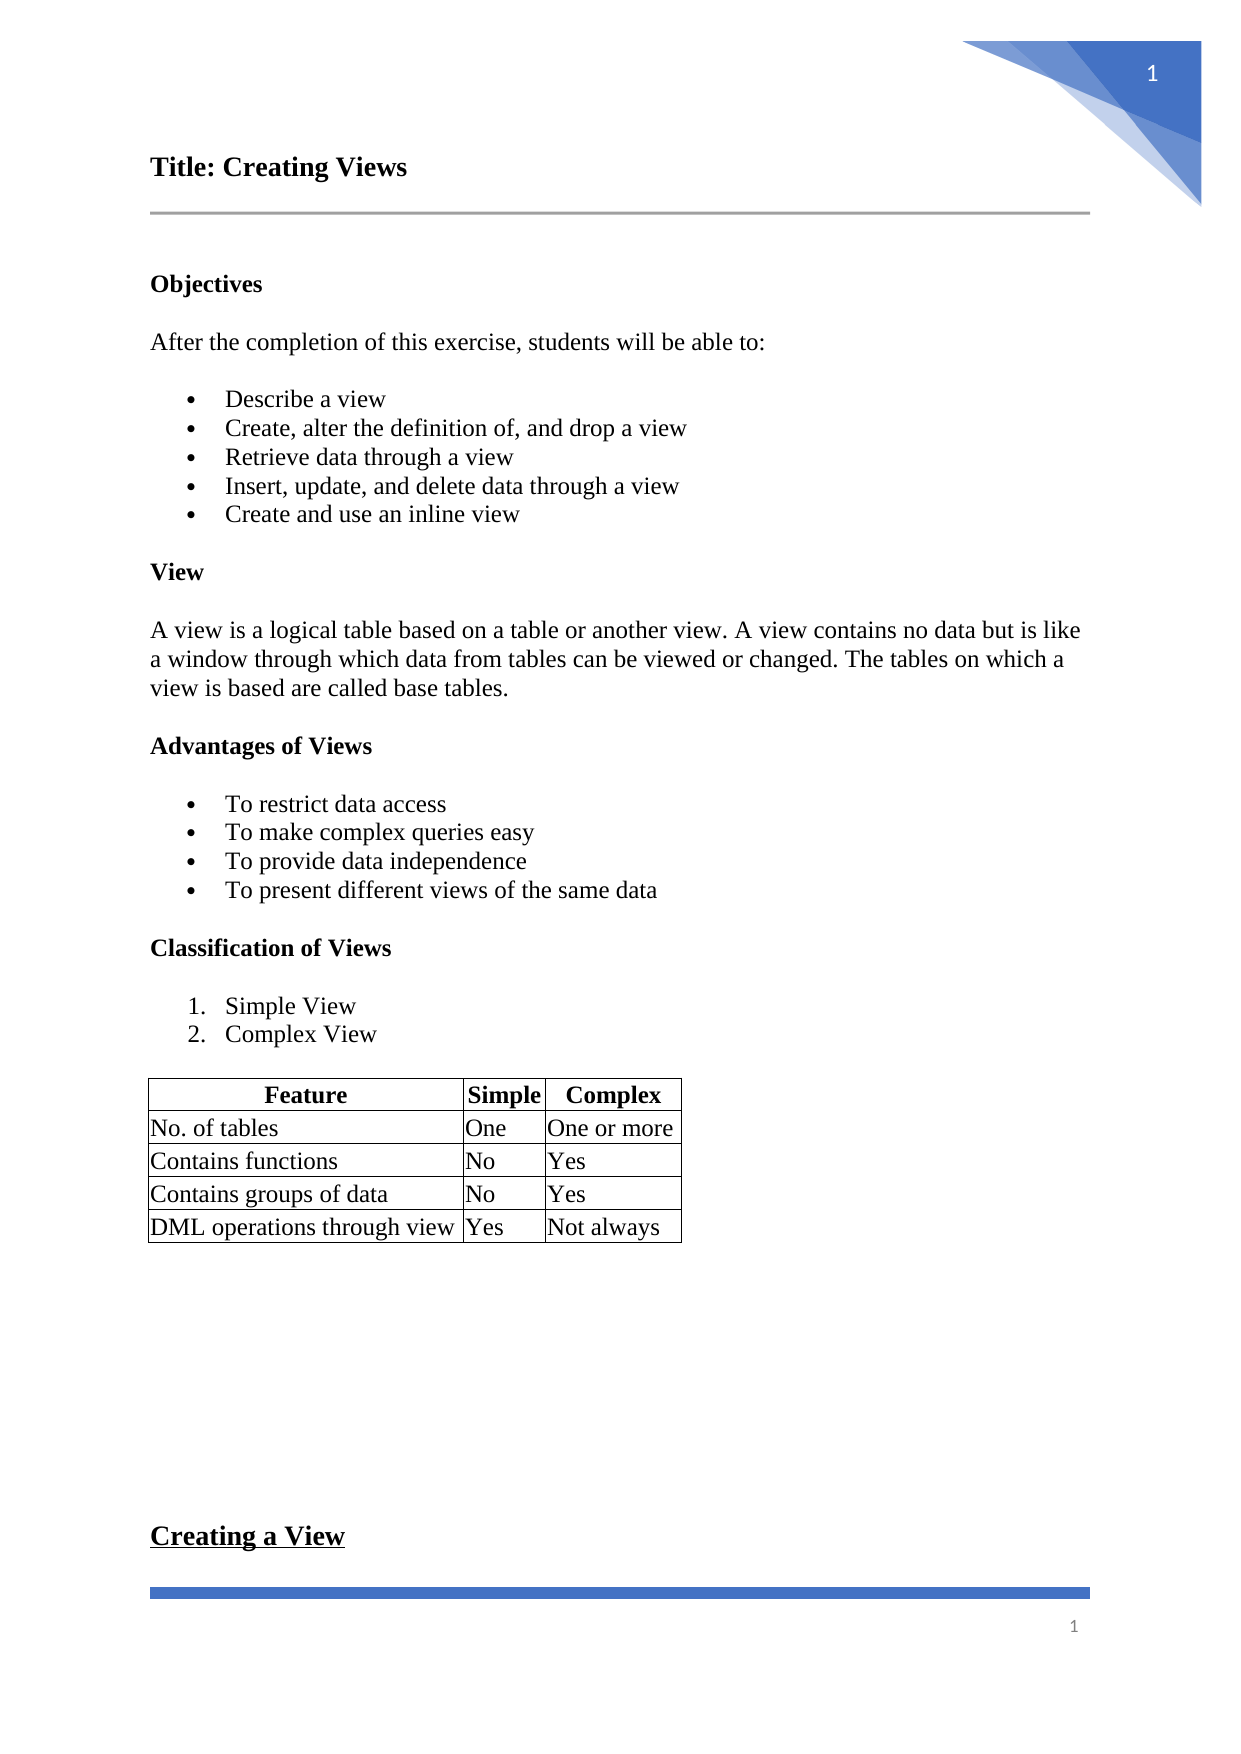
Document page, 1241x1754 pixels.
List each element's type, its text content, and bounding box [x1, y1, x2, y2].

list Retrieve data through a view [187, 442, 1090, 471]
list Insert, update, and delete data through a view [187, 471, 1090, 499]
table_cell No [464, 1144, 545, 1176]
list Create and use an inline view [187, 499, 1090, 528]
table_cell No. of tables [149, 1111, 463, 1143]
list Create, alter the definition of, and drop a view [187, 413, 1090, 442]
list To restrict data access [187, 789, 1090, 817]
list Simple View [187, 991, 1090, 1019]
list To present different views of the same data [187, 875, 1090, 904]
list Complex View [187, 1019, 1090, 1048]
list Describe a view [187, 384, 1090, 413]
text Objectives [150, 269, 1090, 297]
table_cell Contains functions [149, 1144, 463, 1176]
list To make complex queries easy [187, 817, 1090, 846]
table_cell Yes [546, 1144, 681, 1176]
table_cell No [464, 1177, 545, 1209]
text Creating a View [150, 1518, 1090, 1551]
table_cell Yes [464, 1210, 545, 1242]
text Title: Creating Views [150, 150, 1090, 182]
text After the completion of this exercise, students will be able to: [150, 327, 1090, 355]
table_header Simple [464, 1079, 545, 1110]
table_cell DML operations through view [149, 1210, 463, 1242]
table_cell One or more [546, 1111, 681, 1143]
picture [962, 41, 1202, 207]
table_cell Contains groups of data [149, 1177, 463, 1209]
table_header Complex [546, 1079, 681, 1110]
table_header Feature [149, 1079, 463, 1110]
text A view is a logical table based on a table or another view. A view contains no data but is like a window through which data from tables can be viewed or changed. The tables on which a view is based are called base tables. [150, 615, 1090, 702]
table_cell Yes [546, 1177, 681, 1209]
list To provide data independence [187, 846, 1090, 875]
table_cell Not always [546, 1210, 681, 1242]
text Classification of Views [150, 933, 1090, 962]
table_cell One [464, 1111, 545, 1143]
text Advantages of Views [150, 731, 1090, 759]
text View [150, 557, 1090, 586]
